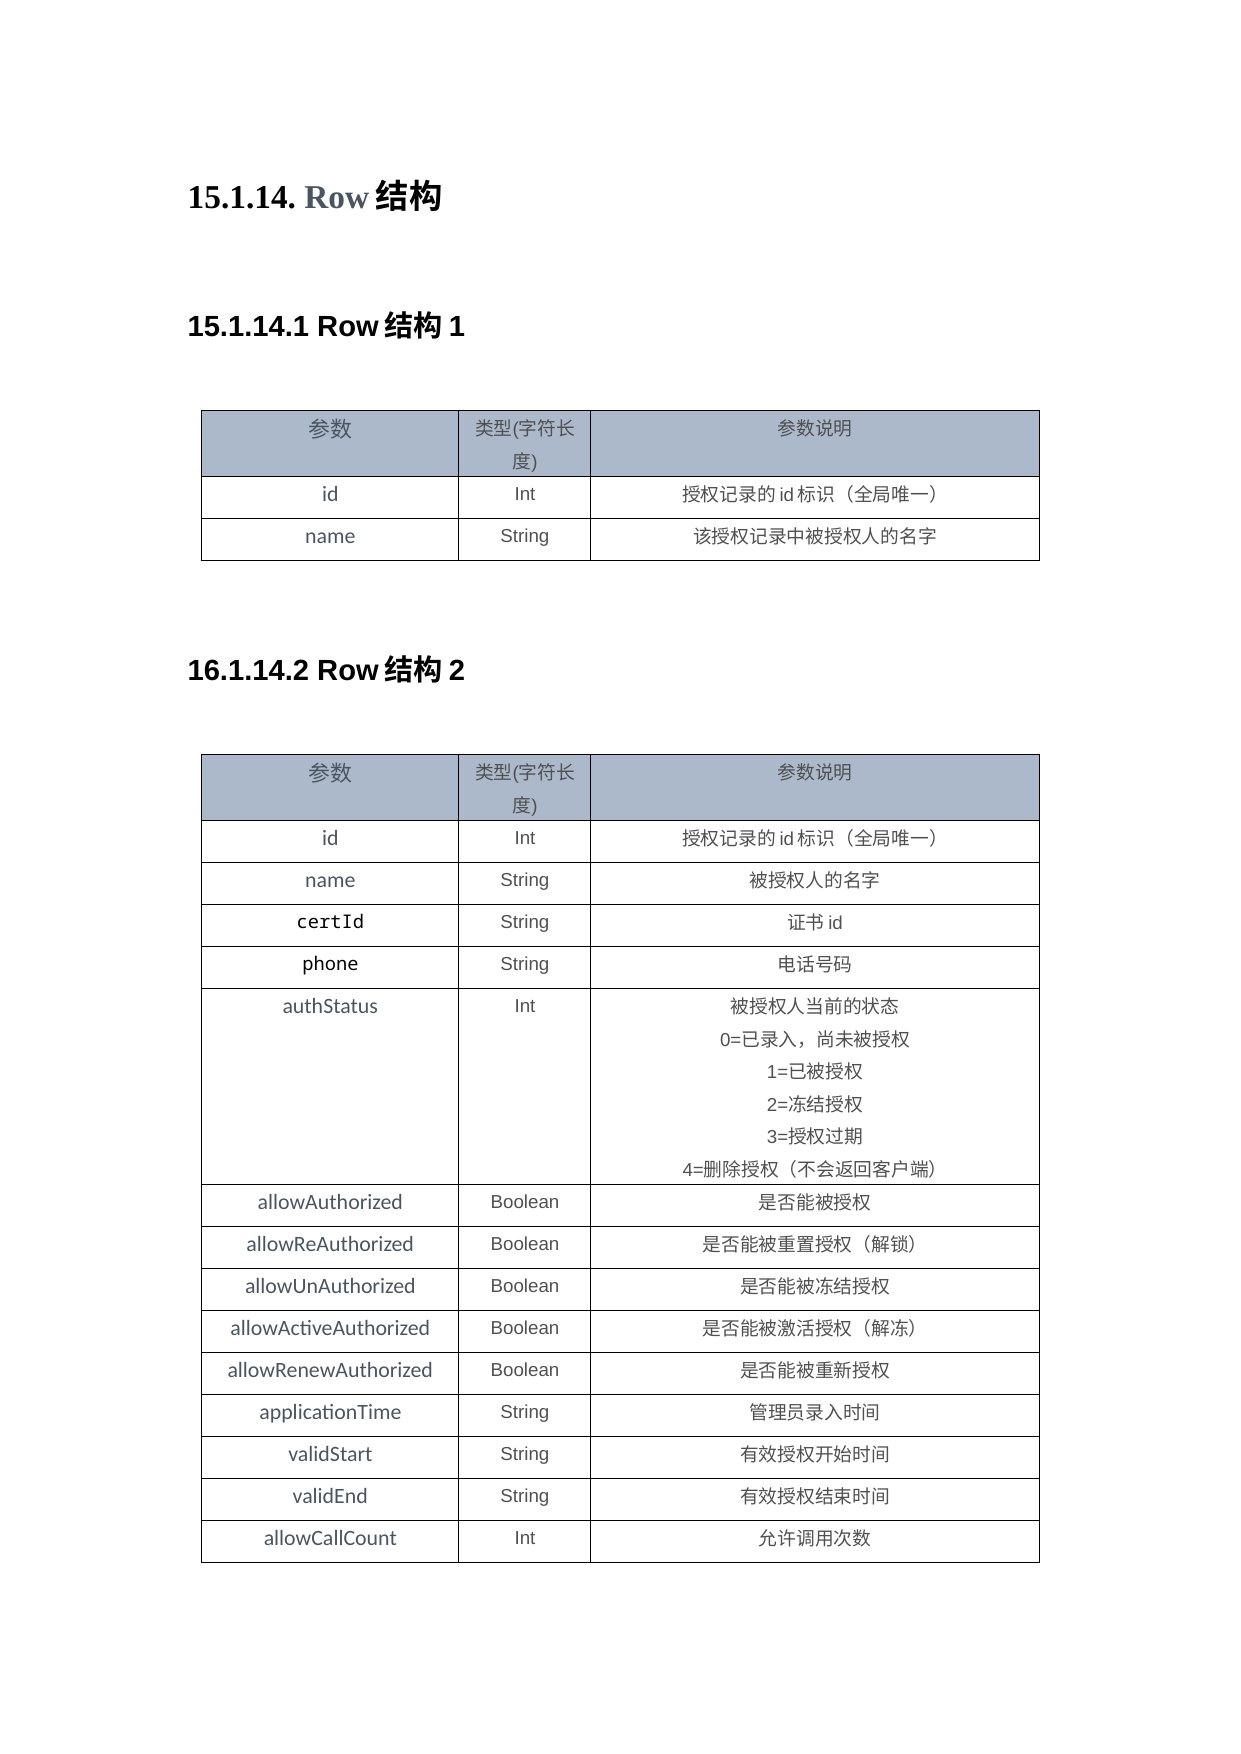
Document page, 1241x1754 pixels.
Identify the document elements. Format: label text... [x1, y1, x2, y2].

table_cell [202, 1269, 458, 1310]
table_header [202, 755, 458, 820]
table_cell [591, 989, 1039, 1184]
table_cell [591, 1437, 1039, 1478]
subtitle 15.1.14. Row结构 [187, 162, 1053, 227]
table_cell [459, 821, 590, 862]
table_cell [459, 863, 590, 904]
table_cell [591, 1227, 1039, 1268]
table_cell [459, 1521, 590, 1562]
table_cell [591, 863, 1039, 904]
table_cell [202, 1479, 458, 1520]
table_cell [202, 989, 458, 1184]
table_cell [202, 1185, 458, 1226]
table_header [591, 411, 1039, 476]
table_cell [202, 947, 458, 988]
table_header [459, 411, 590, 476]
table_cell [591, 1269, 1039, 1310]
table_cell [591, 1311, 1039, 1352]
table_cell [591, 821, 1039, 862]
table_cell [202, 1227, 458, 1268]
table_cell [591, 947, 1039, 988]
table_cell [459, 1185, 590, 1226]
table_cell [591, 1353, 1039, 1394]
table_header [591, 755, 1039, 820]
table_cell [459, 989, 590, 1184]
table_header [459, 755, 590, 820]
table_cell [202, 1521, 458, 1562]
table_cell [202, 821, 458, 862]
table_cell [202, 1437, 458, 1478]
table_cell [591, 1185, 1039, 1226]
subtitle 15.1.14.1 Row结构1 [187, 291, 1053, 356]
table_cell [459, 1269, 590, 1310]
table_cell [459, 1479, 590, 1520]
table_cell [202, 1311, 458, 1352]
subtitle 16.1.14.2 Row结构2 [187, 635, 1053, 700]
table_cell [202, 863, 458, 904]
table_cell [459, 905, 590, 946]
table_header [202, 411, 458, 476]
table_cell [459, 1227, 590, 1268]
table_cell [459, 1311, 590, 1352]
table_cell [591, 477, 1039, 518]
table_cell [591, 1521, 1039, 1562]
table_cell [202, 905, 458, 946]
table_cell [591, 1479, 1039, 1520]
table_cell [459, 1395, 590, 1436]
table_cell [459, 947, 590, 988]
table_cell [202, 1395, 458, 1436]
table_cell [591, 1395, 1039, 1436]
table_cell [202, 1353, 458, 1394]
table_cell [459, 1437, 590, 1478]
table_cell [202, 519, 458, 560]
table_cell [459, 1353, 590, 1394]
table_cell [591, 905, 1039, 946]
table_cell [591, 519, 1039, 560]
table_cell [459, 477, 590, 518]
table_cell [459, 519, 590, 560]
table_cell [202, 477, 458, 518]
